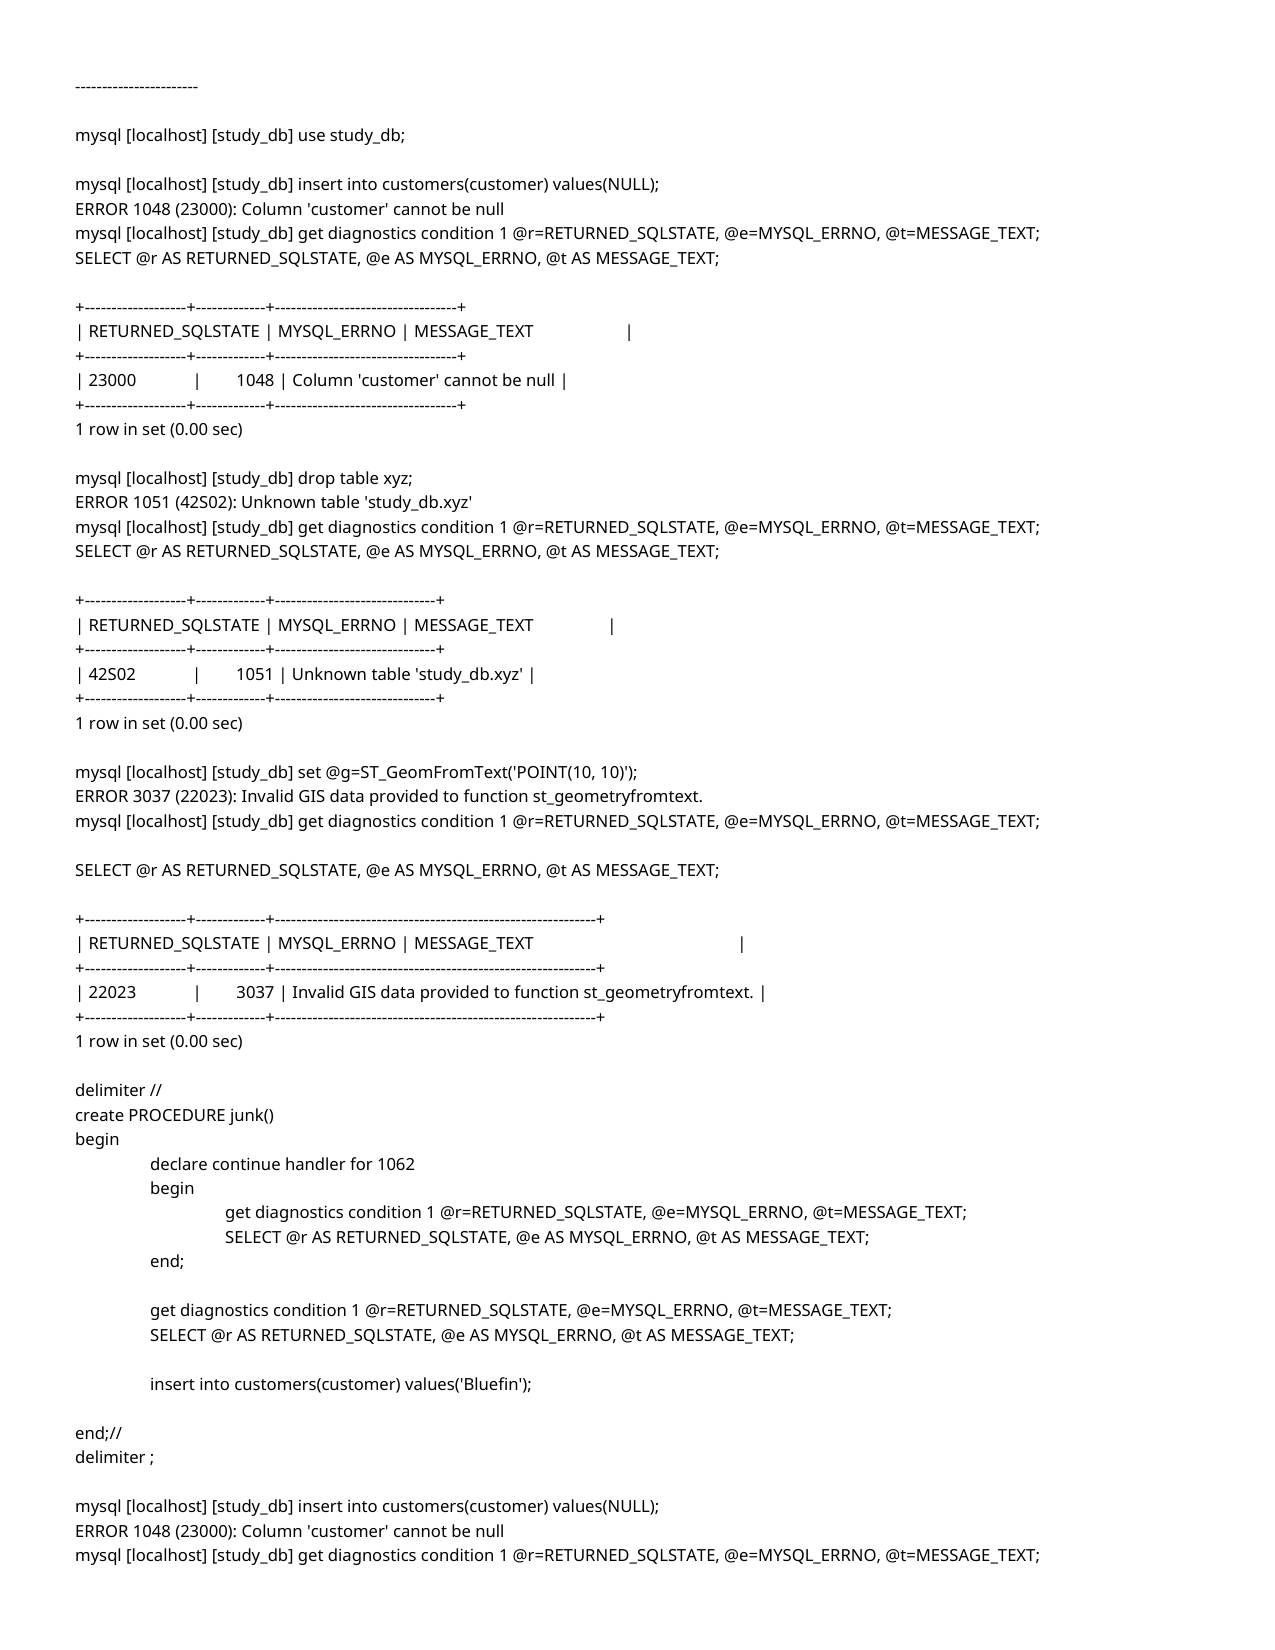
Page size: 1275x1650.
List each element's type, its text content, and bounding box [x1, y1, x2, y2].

text mysql [localhost] [study_db] get diagnostics condition 1 @r=RETURNED_SQLSTATE, @e=MYSQL_ERRNO, @t=MESSAGE_TEXT; [75, 1544, 1200, 1566]
text | RETURNED_SQLSTATE | MYSQL_ERRNO | MESSAGE_TEXT | [75, 932, 1200, 954]
text 1 row in set (0.00 sec) [75, 711, 1200, 734]
text SELECT @r AS RETURNED_SQLSTATE, @e AS MYSQL_ERRNO, @t AS MESSAGE_TEXT; [75, 1226, 1200, 1248]
text ERROR 1051 (42S02): Unknown table 'study_db.xyz' [75, 491, 1200, 514]
text mysql [localhost] [study_db] get diagnostics condition 1 @r=RETURNED_SQLSTATE, @e=MYSQL_ERRNO, @t=MESSAGE_TEXT; [75, 516, 1200, 538]
text insert into customers(customer) values('Bluefin'); [75, 1372, 1200, 1395]
text delimiter ; [75, 1446, 1200, 1468]
text ERROR 1048 (23000): Column 'customer' cannot be null [75, 197, 1200, 220]
text end;// [75, 1421, 1200, 1444]
text create PROCEDURE junk() [75, 1103, 1200, 1126]
text ERROR 3037 (22023): Invalid GIS data provided to function st_geometryfromtext. [75, 785, 1200, 808]
text mysql [localhost] [study_db] get diagnostics condition 1 @r=RETURNED_SQLSTATE, @e=MYSQL_ERRNO, @t=MESSAGE_TEXT; [75, 809, 1200, 832]
text | 42S02 | 1051 | Unknown table 'study_db.xyz' | [75, 662, 1200, 685]
text +-------------------+-------------+----------------------------------+ [75, 295, 1200, 318]
text SELECT @r AS RETURNED_SQLSTATE, @e AS MYSQL_ERRNO, @t AS MESSAGE_TEXT; [75, 858, 1200, 881]
text get diagnostics condition 1 @r=RETURNED_SQLSTATE, @e=MYSQL_ERRNO, @t=MESSAGE_TEXT; [75, 1201, 1200, 1224]
text SELECT @r AS RETURNED_SQLSTATE, @e AS MYSQL_ERRNO, @t AS MESSAGE_TEXT; [75, 1323, 1200, 1346]
text mysql [localhost] [study_db] insert into customers(customer) values(NULL); [75, 173, 1200, 196]
text ----------------------- [75, 75, 1200, 98]
text +-------------------+-------------+------------------------------------------------------------+ [75, 907, 1200, 930]
text +-------------------+-------------+------------------------------+ [75, 687, 1200, 710]
text begin [75, 1128, 1200, 1150]
text | RETURNED_SQLSTATE | MYSQL_ERRNO | MESSAGE_TEXT | [75, 320, 1200, 342]
text mysql [localhost] [study_db] drop table xyz; [75, 467, 1200, 489]
text +-------------------+-------------+------------------------------------------------------------+ [75, 956, 1200, 979]
text begin [75, 1177, 1200, 1199]
text | 23000 | 1048 | Column 'customer' cannot be null | [75, 369, 1200, 391]
text +-------------------+-------------+------------------------------+ [75, 589, 1200, 612]
text +-------------------+-------------+----------------------------------+ [75, 393, 1200, 416]
text mysql [localhost] [study_db] insert into customers(customer) values(NULL); [75, 1495, 1200, 1517]
text 1 row in set (0.00 sec) [75, 1030, 1200, 1052]
text SELECT @r AS RETURNED_SQLSTATE, @e AS MYSQL_ERRNO, @t AS MESSAGE_TEXT; [75, 540, 1200, 563]
text delimiter // [75, 1079, 1200, 1101]
text end; [75, 1250, 1200, 1273]
text declare continue handler for 1062 [75, 1152, 1200, 1175]
text +-------------------+-------------+------------------------------------------------------------+ [75, 1005, 1200, 1028]
text | 22023 | 3037 | Invalid GIS data provided to function st_geometryfromtext. | [75, 981, 1200, 1003]
text get diagnostics condition 1 @r=RETURNED_SQLSTATE, @e=MYSQL_ERRNO, @t=MESSAGE_TEXT; [75, 1299, 1200, 1322]
text +-------------------+-------------+------------------------------+ [75, 638, 1200, 661]
text SELECT @r AS RETURNED_SQLSTATE, @e AS MYSQL_ERRNO, @t AS MESSAGE_TEXT; [75, 246, 1200, 269]
text +-------------------+-------------+----------------------------------+ [75, 344, 1200, 367]
text ERROR 1048 (23000): Column 'customer' cannot be null [75, 1519, 1200, 1542]
text 1 row in set (0.00 sec) [75, 418, 1200, 440]
text | RETURNED_SQLSTATE | MYSQL_ERRNO | MESSAGE_TEXT | [75, 613, 1200, 636]
text mysql [localhost] [study_db] use study_db; [75, 124, 1200, 147]
text mysql [localhost] [study_db] set @g=ST_GeomFromText('POINT(10, 10)'); [75, 760, 1200, 783]
text mysql [localhost] [study_db] get diagnostics condition 1 @r=RETURNED_SQLSTATE, @e=MYSQL_ERRNO, @t=MESSAGE_TEXT; [75, 222, 1200, 244]
